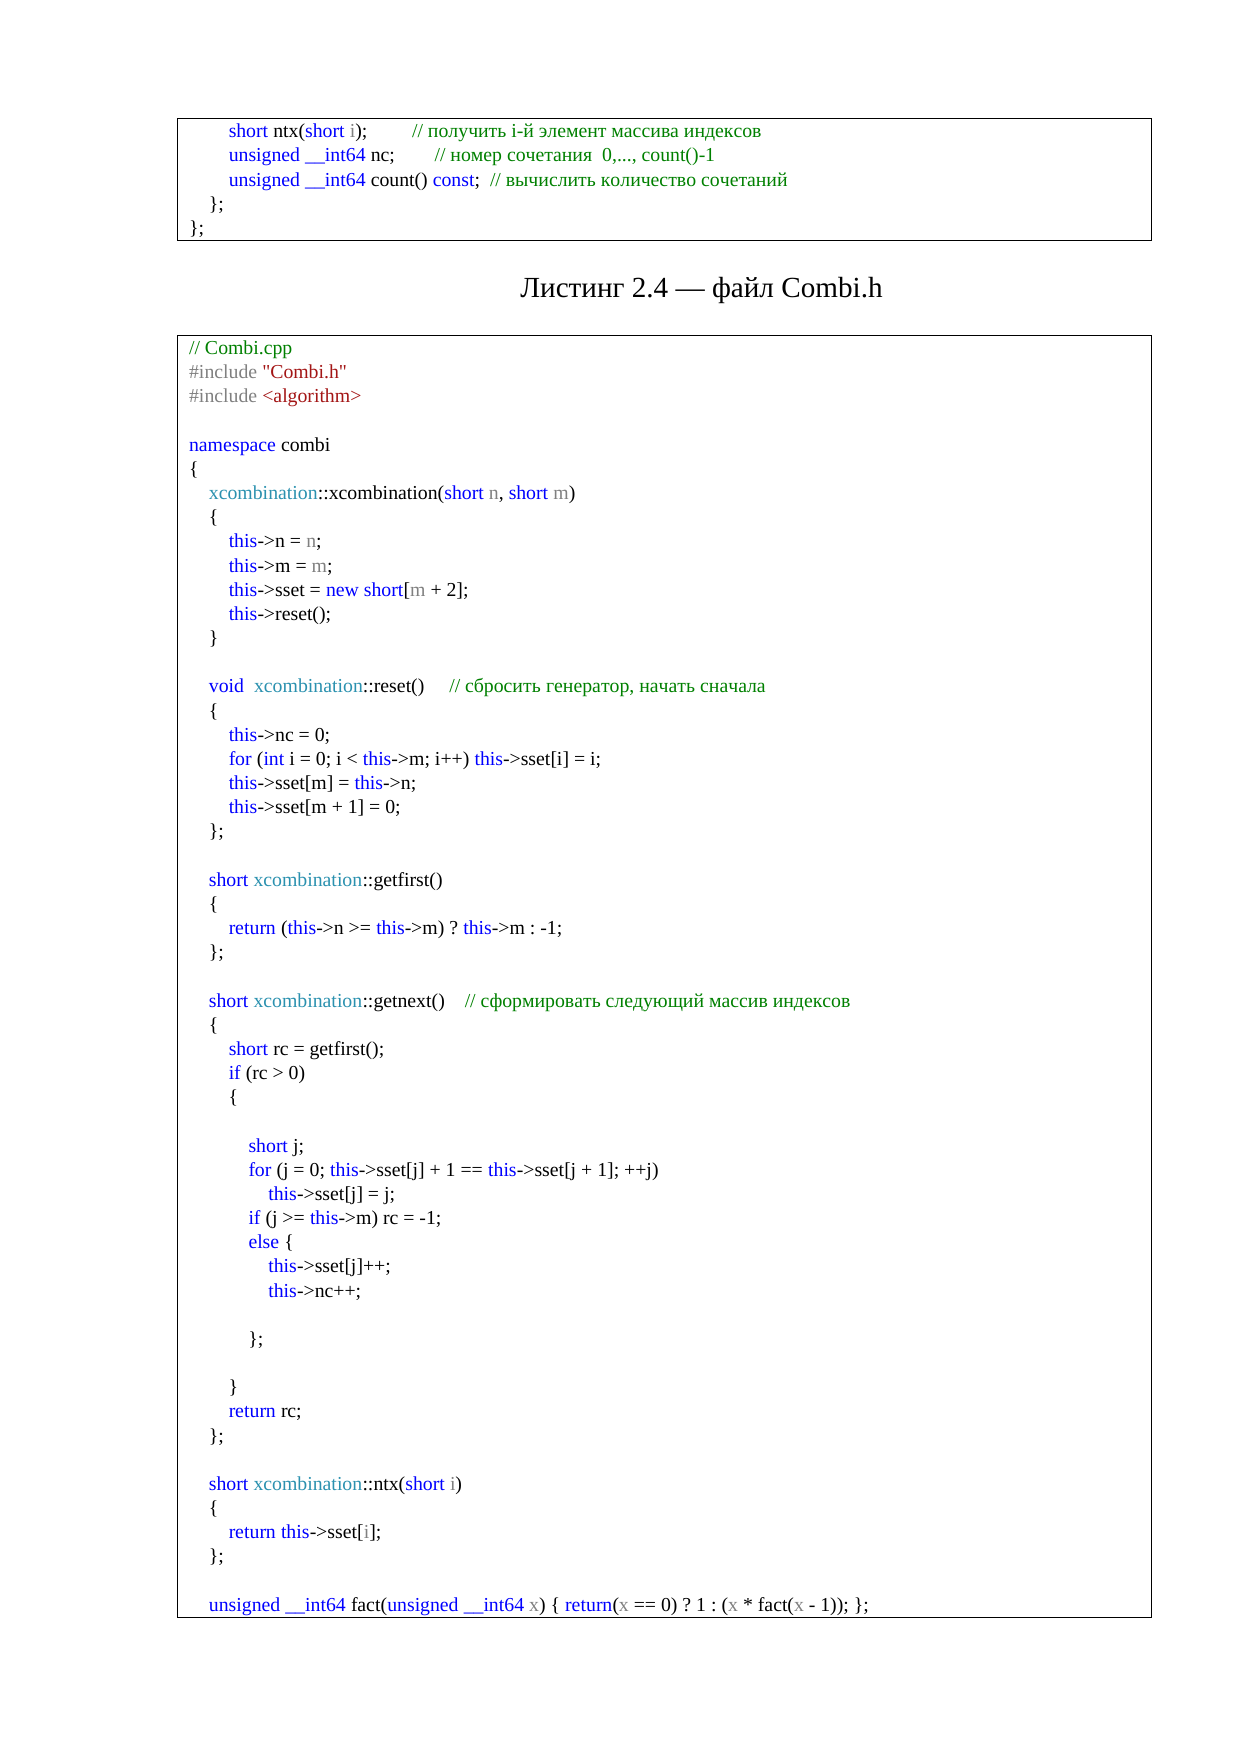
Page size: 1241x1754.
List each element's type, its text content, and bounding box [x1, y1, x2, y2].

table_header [178, 336, 1151, 1617]
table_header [178, 119, 1151, 240]
text Листинг 2.4 — файл Combi.h [177, 270, 1152, 304]
